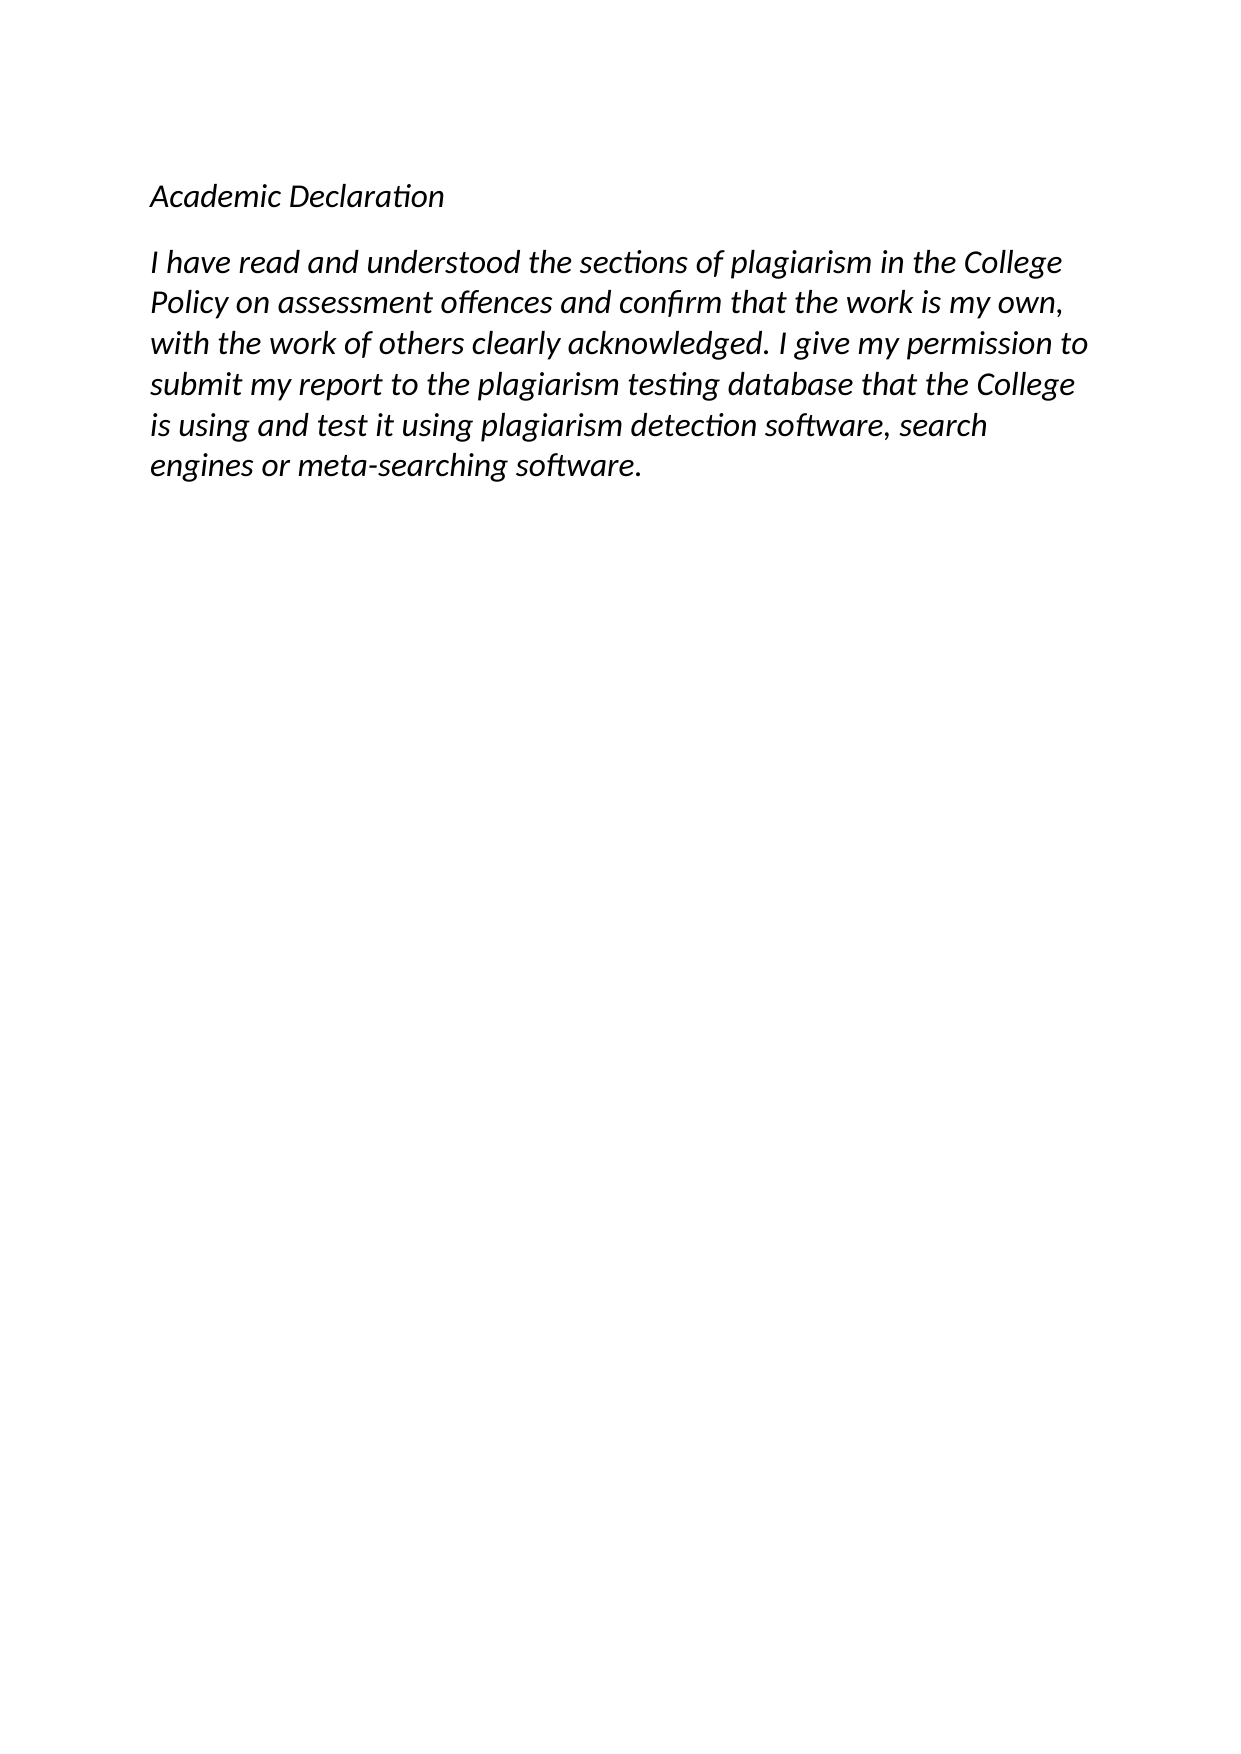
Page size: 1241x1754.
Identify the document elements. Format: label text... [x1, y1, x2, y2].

subtitle I have read and understood the sections of plagiarism in the College Policy on assessment offences and confirm that the work is my own, with the work of others clearly acknowledged. I give my permission to submit my report to the plagiarism testing database that the College is using and test it using plagiarism detection software, search engines or meta-searching software. [150, 241, 1090, 485]
subtitle Academic Declaration [150, 175, 1090, 216]
